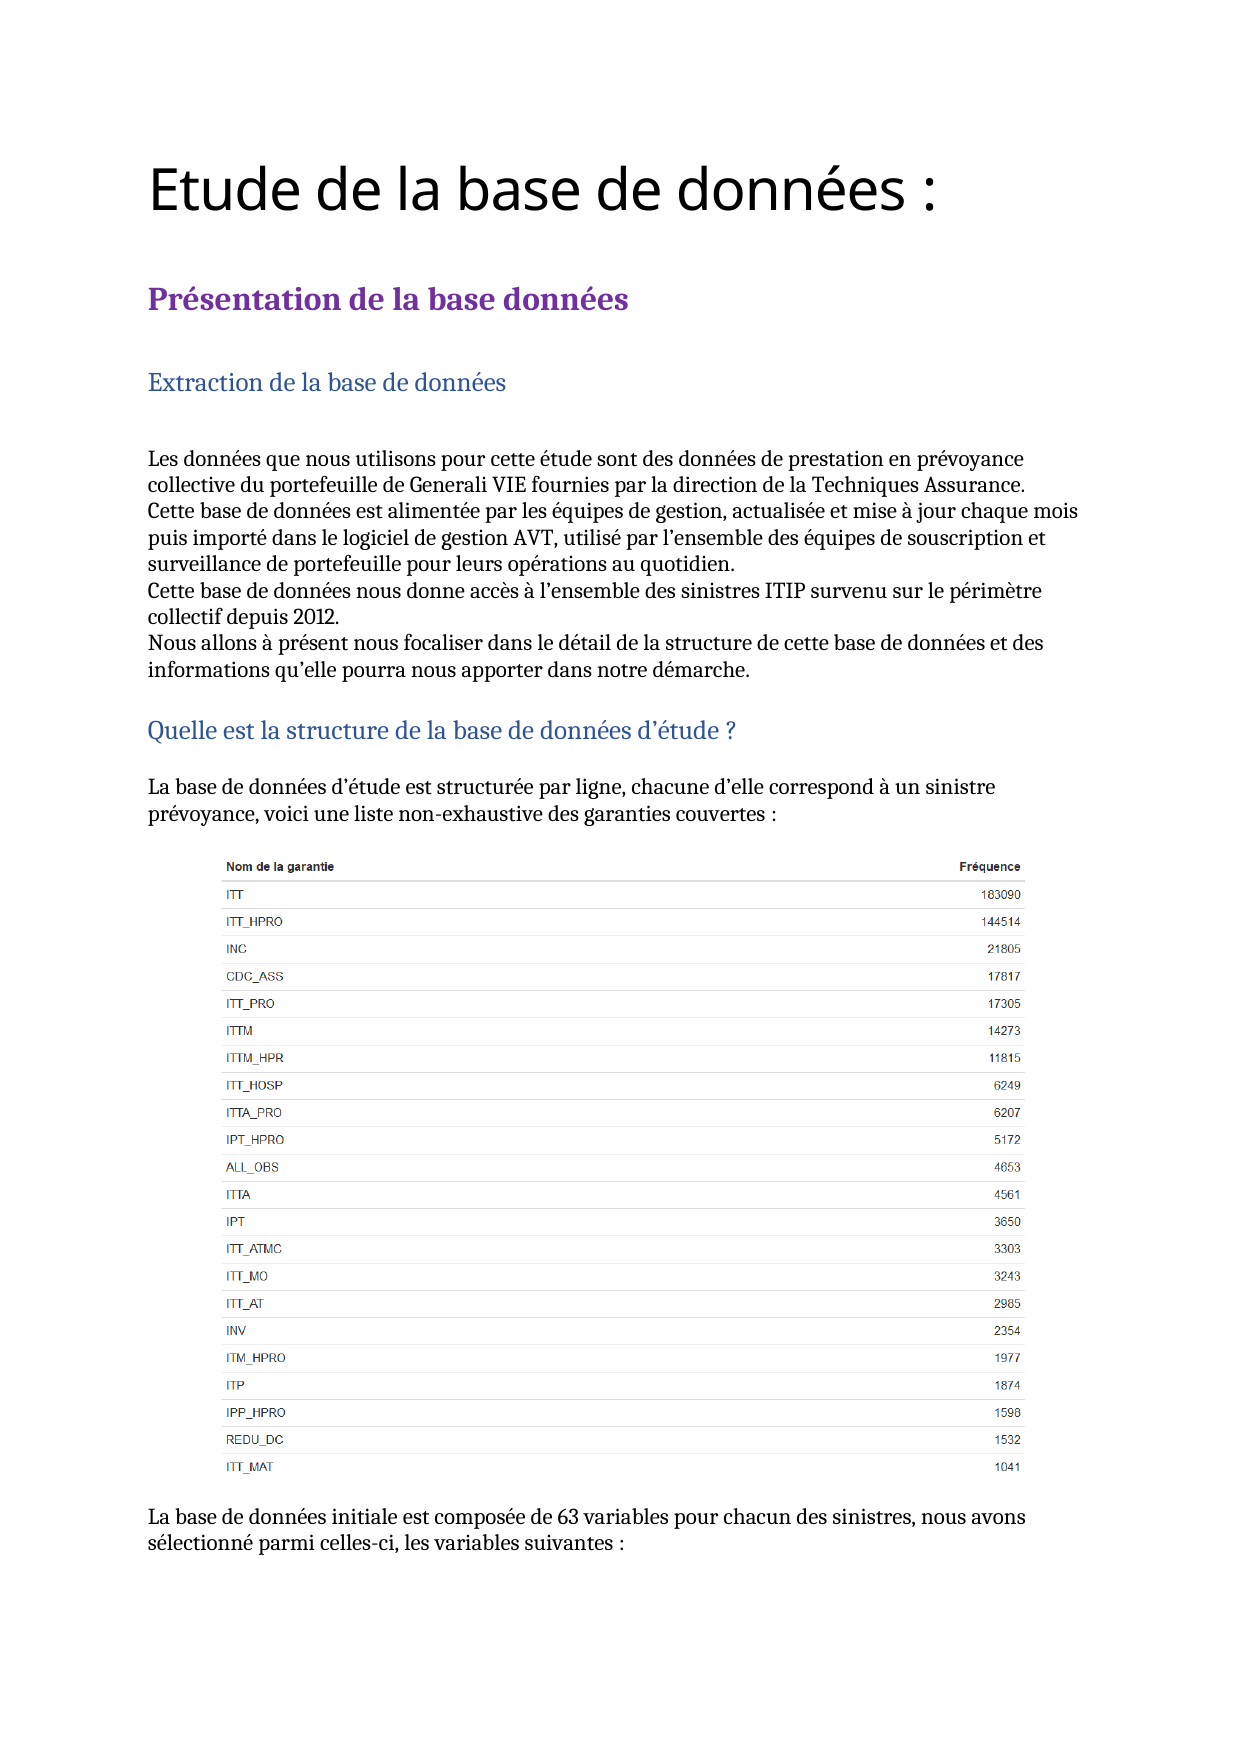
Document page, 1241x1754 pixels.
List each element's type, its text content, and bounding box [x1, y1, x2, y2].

text La base de données d’étude est structurée par ligne, chacune d’elle correspond à un sinistre prévoyance, voici une liste non-exhaustive des garanties couvertes : [148, 774, 1093, 827]
text Nous allons à présent nous focaliser dans le détail de la structure de cette base de données et des informations qu’elle pourra nous apporter dans notre démarche. [148, 630, 1093, 683]
text Cette base de données nous donne accès à l’ensemble des sinistres ITIP survenu sur le périmètre collectif depuis 2012. [148, 577, 1093, 630]
text La base de données initiale est composée de 63 variables pour chacun des sinistres, nous avons sélectionné parmi celles-ci, les variables suivantes : [148, 1503, 1093, 1556]
subtitle Présentation de la base données [148, 281, 1093, 319]
text Cette base de données est alimentée par les équipes de gestion, actualisée et mise à jour chaque mois puis importé dans le logiciel de gestion AVT, utilisé par l’ensemble des équipes de souscription et surveillance de portefeuille pour leurs opérations au quotidien. [148, 498, 1093, 577]
text Les données que nous utilisons pour cette étude sont des données de prestation en prévoyance collective du portefeuille de Generali VIE fournies par la direction de la Techniques Assurance. [148, 446, 1093, 498]
title Etude de la base de données : [148, 148, 1093, 227]
picture [208, 853, 1032, 1479]
subtitle Extraction de la base de données [148, 367, 1093, 398]
subtitle Quelle est la structure de la base de données d’étude ? [148, 715, 1093, 747]
